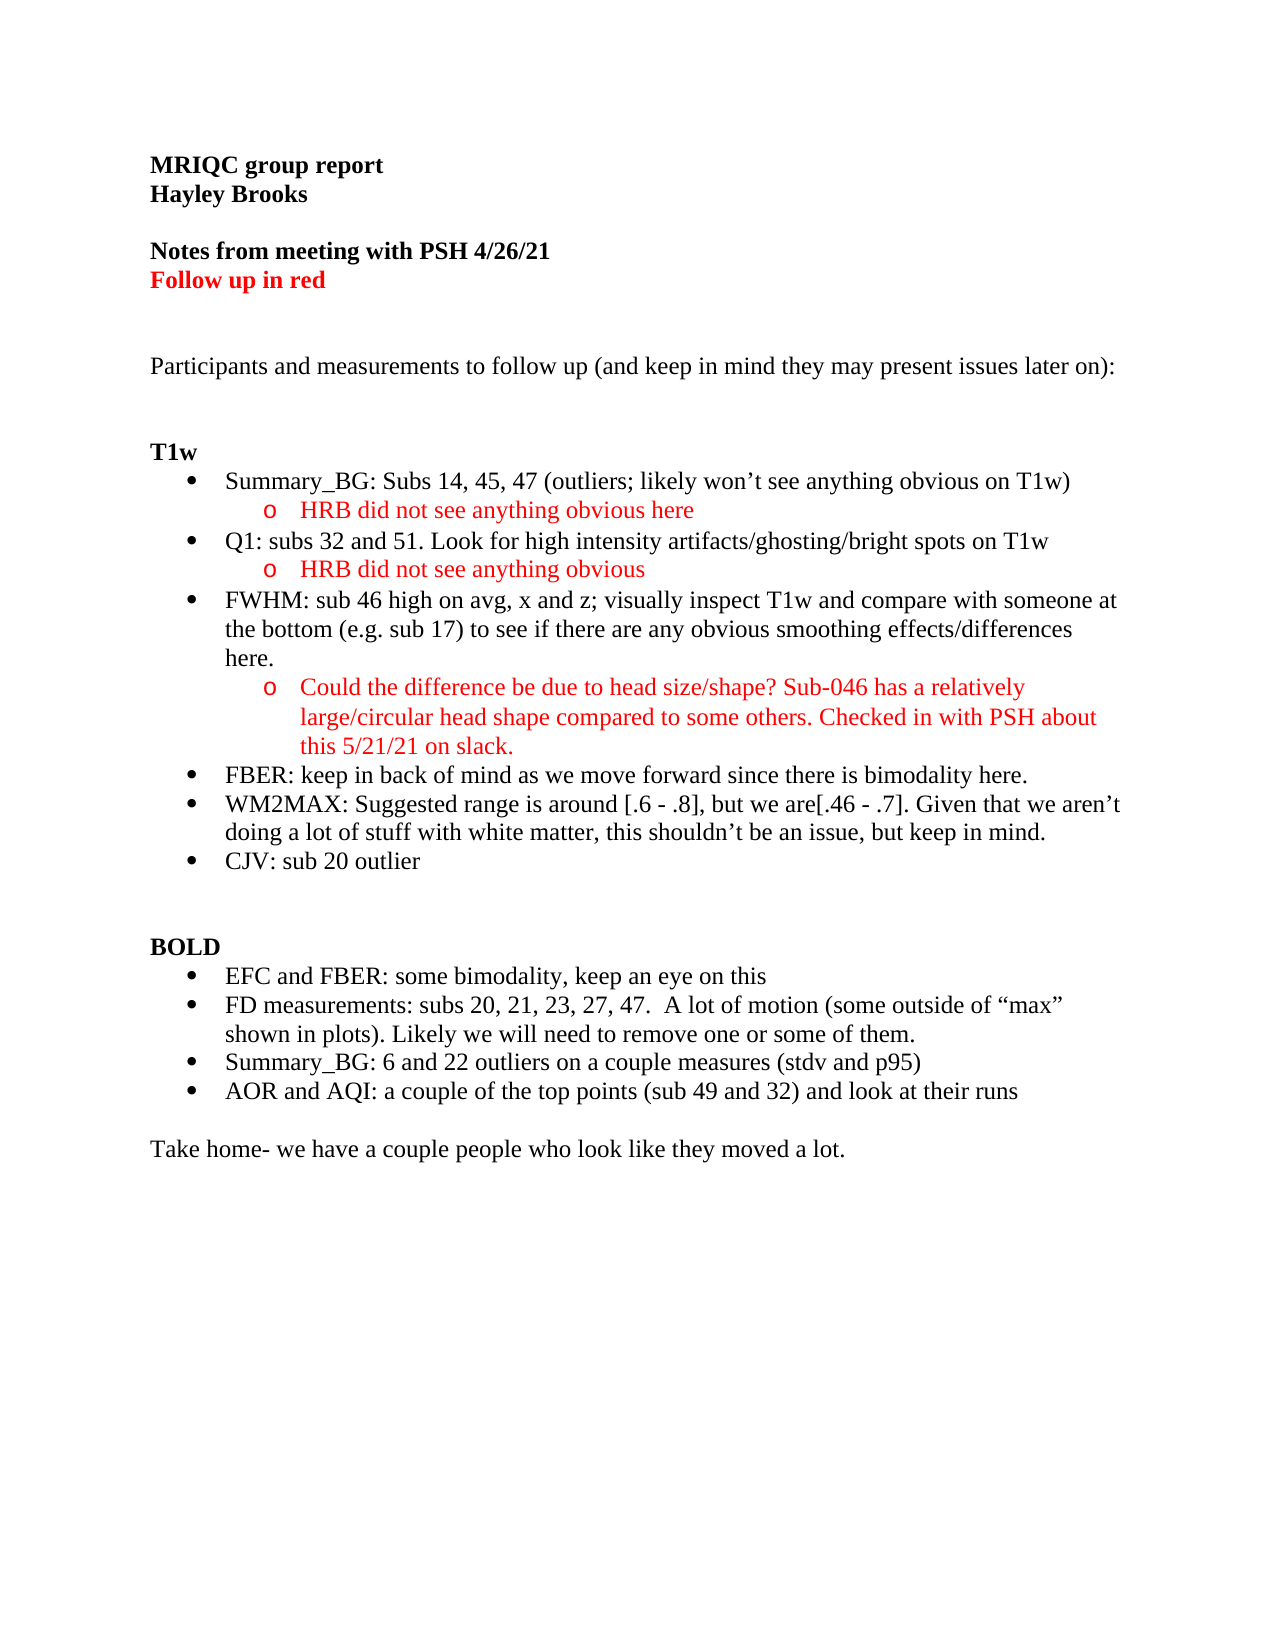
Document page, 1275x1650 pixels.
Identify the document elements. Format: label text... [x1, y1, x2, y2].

list Summary_BG: 6 and 22 outliers on a couple measures (stdv and p95) [187, 1047, 1125, 1076]
list FWHM: sub 46 high on avg, x and z; visually inspect T1w and compare with someone at the bottom (e.g. sub 17) to see if there are any obvious smoothing effects/differences here. [187, 585, 1125, 672]
list CJV: sub 20 outlier [187, 846, 1125, 875]
list Summary_BG: Subs 14, 45, 47 (outliers; likely won’t see anything obvious on T1w) [187, 466, 1125, 495]
text T1w [150, 437, 1125, 466]
list WM2MAX: Suggested range is around [.6 - .8], but we are[.46 - .7]. Given that we aren’t doing a lot of stuff with white matter, this shouldn’t be an issue, but keep in mind. [187, 789, 1125, 846]
list FBER: keep in back of mind as we move forward since there is bimodality here. [187, 760, 1125, 789]
list Q1: subs 32 and 51. Look for high intensity artifacts/ghosting/bright spots on T1w [187, 526, 1125, 554]
text BOLD [150, 932, 1125, 961]
list Could the difference be due to head size/shape? Sub-046 has a relatively large/circular head shape compared to some others. Checked in with PSH about this 5/21/21 on slack. [262, 672, 1125, 760]
text Participants and measurements to follow up (and keep in mind they may present issues later on): [150, 351, 1125, 380]
text Take home- we have a couple people who look like they moved a lot. [150, 1134, 1125, 1162]
list EFC and FBER: some bimodality, keep an eye on this [187, 961, 1125, 990]
list HRB did not see anything obvious here [262, 495, 1125, 526]
text Hayley Brooks [150, 179, 1125, 207]
text Notes from meeting with PSH 4/26/21 [150, 236, 1125, 265]
text Follow up in red [150, 265, 1125, 294]
list AOR and AQI: a couple of the top points (sub 49 and 32) and look at their runs [187, 1076, 1125, 1105]
text MRIQC group report [150, 150, 1125, 179]
list FD measurements: subs 20, 21, 23, 27, 47. A lot of motion (some outside of “max” shown in plots). Likely we will need to remove one or some of them. [187, 990, 1125, 1047]
list HRB did not see anything obvious [262, 554, 1125, 585]
